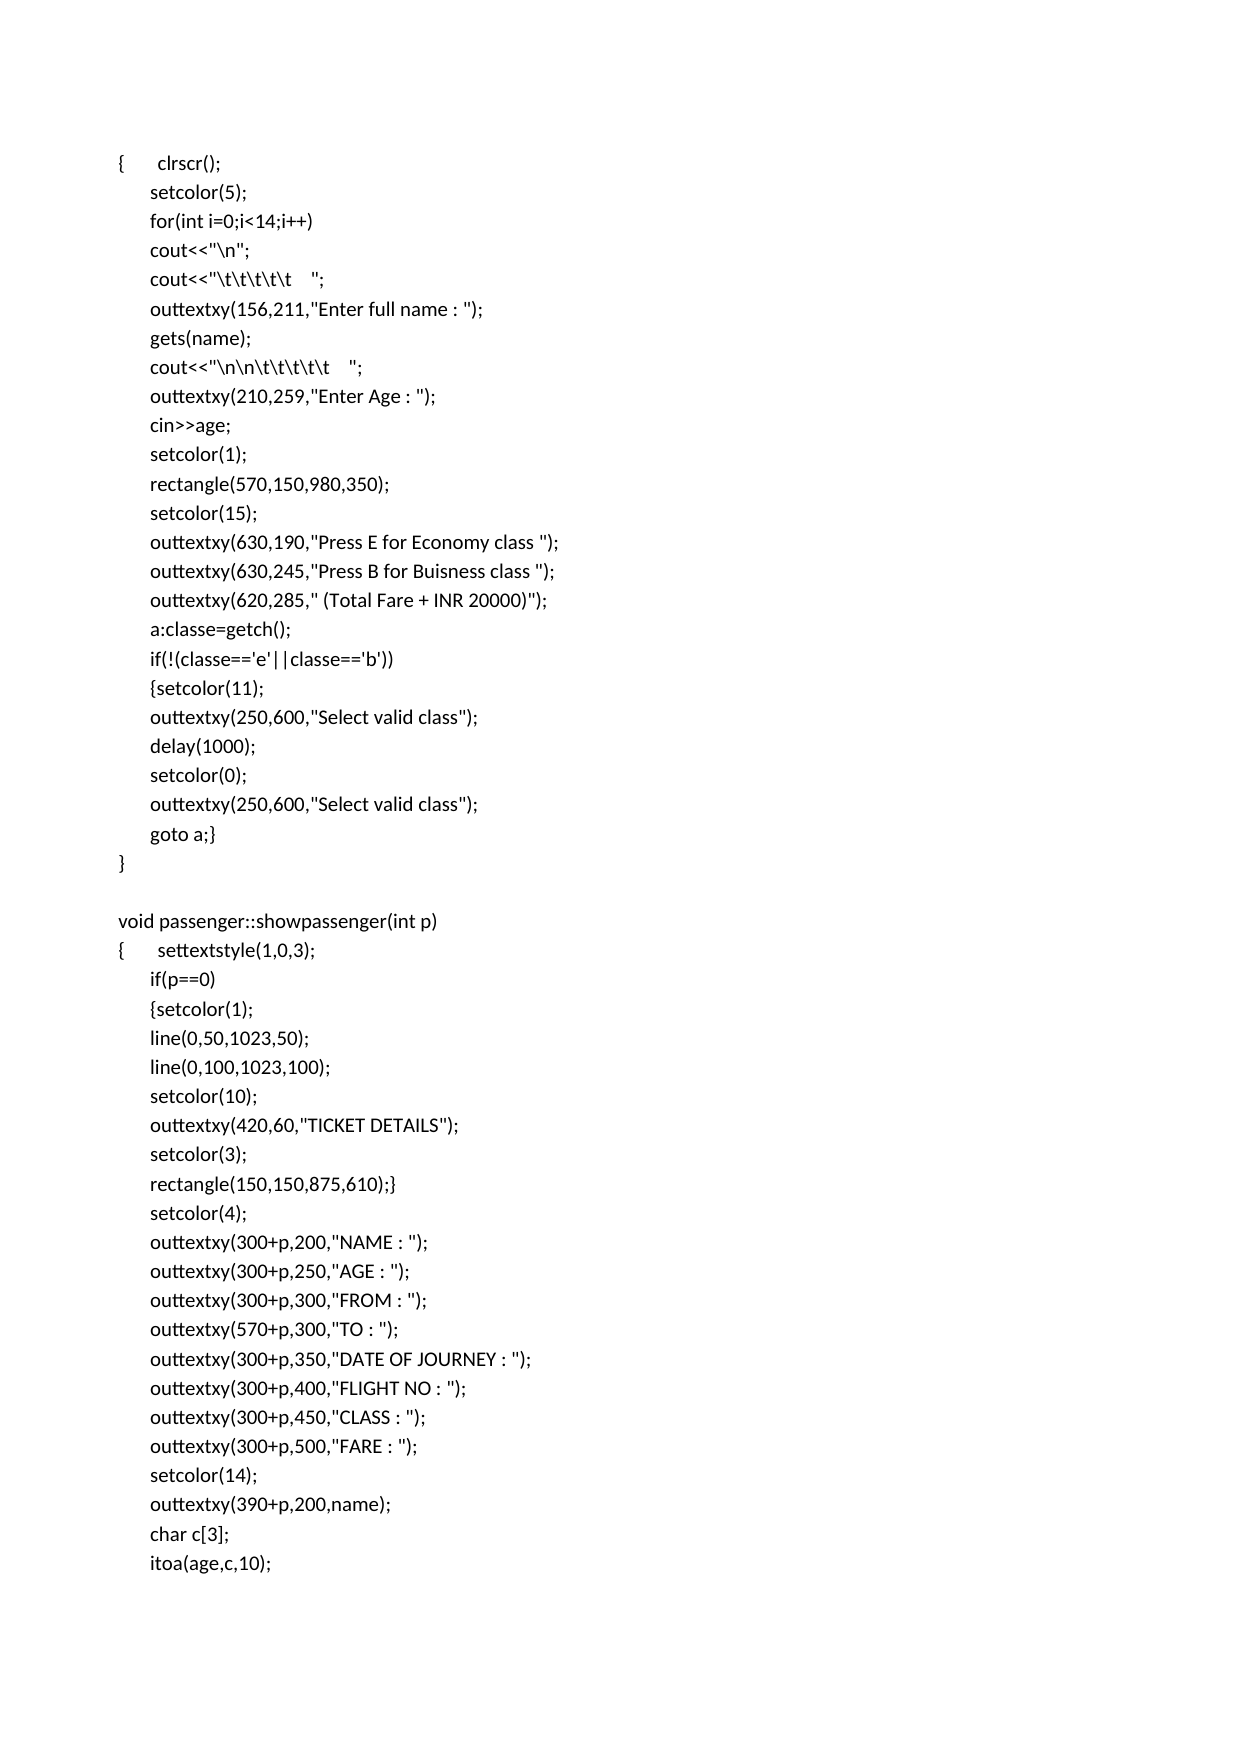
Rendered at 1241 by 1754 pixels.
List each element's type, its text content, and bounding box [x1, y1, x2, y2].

text outtextxy(420,60,"TICKET DETAILS"); [118, 1112, 1122, 1138]
text outtextxy(300+p,500,"FARE : "); [118, 1433, 1122, 1459]
text outtextxy(210,259,"Enter Age : "); [118, 383, 1122, 409]
text void passenger::showpassenger(int p) [118, 908, 1122, 934]
text { settextstyle(1,0,3); [118, 937, 1122, 963]
text setcolor(4); [118, 1200, 1122, 1225]
text outtextxy(300+p,350,"DATE OF JOURNEY : "); [118, 1346, 1122, 1371]
text outtextxy(156,211,"Enter full name : "); [118, 296, 1122, 321]
text delay(1000); [118, 733, 1122, 759]
text rectangle(150,150,875,610);} [118, 1171, 1122, 1196]
text cout<<"\n\n\t\t\t\t\t "; [118, 354, 1122, 379]
text outtextxy(390+p,200,name); [118, 1492, 1122, 1517]
text setcolor(0); [118, 762, 1122, 788]
text setcolor(10); [118, 1083, 1122, 1109]
text for(int i=0;i<14;i++) [118, 208, 1122, 234]
text outtextxy(300+p,200,"NAME : "); [118, 1229, 1122, 1254]
text setcolor(5); [118, 179, 1122, 204]
text } [118, 850, 1122, 875]
text {setcolor(1); [118, 996, 1122, 1021]
text line(0,50,1023,50); [118, 1025, 1122, 1050]
text outtextxy(620,285," (Total Fare + INR 20000)"); [118, 587, 1122, 613]
text gets(name); [118, 325, 1122, 350]
text outtextxy(300+p,250,"AGE : "); [118, 1258, 1122, 1284]
text if(!(classe=='e'||classe=='b')) [118, 646, 1122, 671]
text rectangle(570,150,980,350); [118, 471, 1122, 496]
text outtextxy(570+p,300,"TO : "); [118, 1317, 1122, 1342]
text line(0,100,1023,100); [118, 1054, 1122, 1079]
text outtextxy(250,600,"Select valid class"); [118, 704, 1122, 729]
text outtextxy(300+p,300,"FROM : "); [118, 1287, 1122, 1313]
text cout<<"\t\t\t\t\t "; [118, 267, 1122, 292]
text outtextxy(300+p,400,"FLIGHT NO : "); [118, 1375, 1122, 1400]
text a:classe=getch(); [118, 617, 1122, 642]
text outtextxy(300+p,450,"CLASS : "); [118, 1404, 1122, 1429]
text cin>>age; [118, 412, 1122, 438]
text cout<<"\n"; [118, 237, 1122, 263]
text setcolor(3); [118, 1142, 1122, 1167]
text itoa(age,c,10); [118, 1550, 1122, 1575]
text outtextxy(250,600,"Select valid class"); [118, 792, 1122, 817]
text setcolor(1); [118, 442, 1122, 467]
text setcolor(15); [118, 500, 1122, 525]
text outtextxy(630,245,"Press B for Buisness class "); [118, 558, 1122, 584]
text setcolor(14); [118, 1462, 1122, 1488]
text char c[3]; [118, 1521, 1122, 1546]
text {setcolor(11); [118, 675, 1122, 700]
text outtextxy(630,190,"Press E for Economy class "); [118, 529, 1122, 554]
text if(p==0) [118, 967, 1122, 992]
text goto a;} [118, 821, 1122, 846]
text { clrscr(); [118, 150, 1122, 175]
